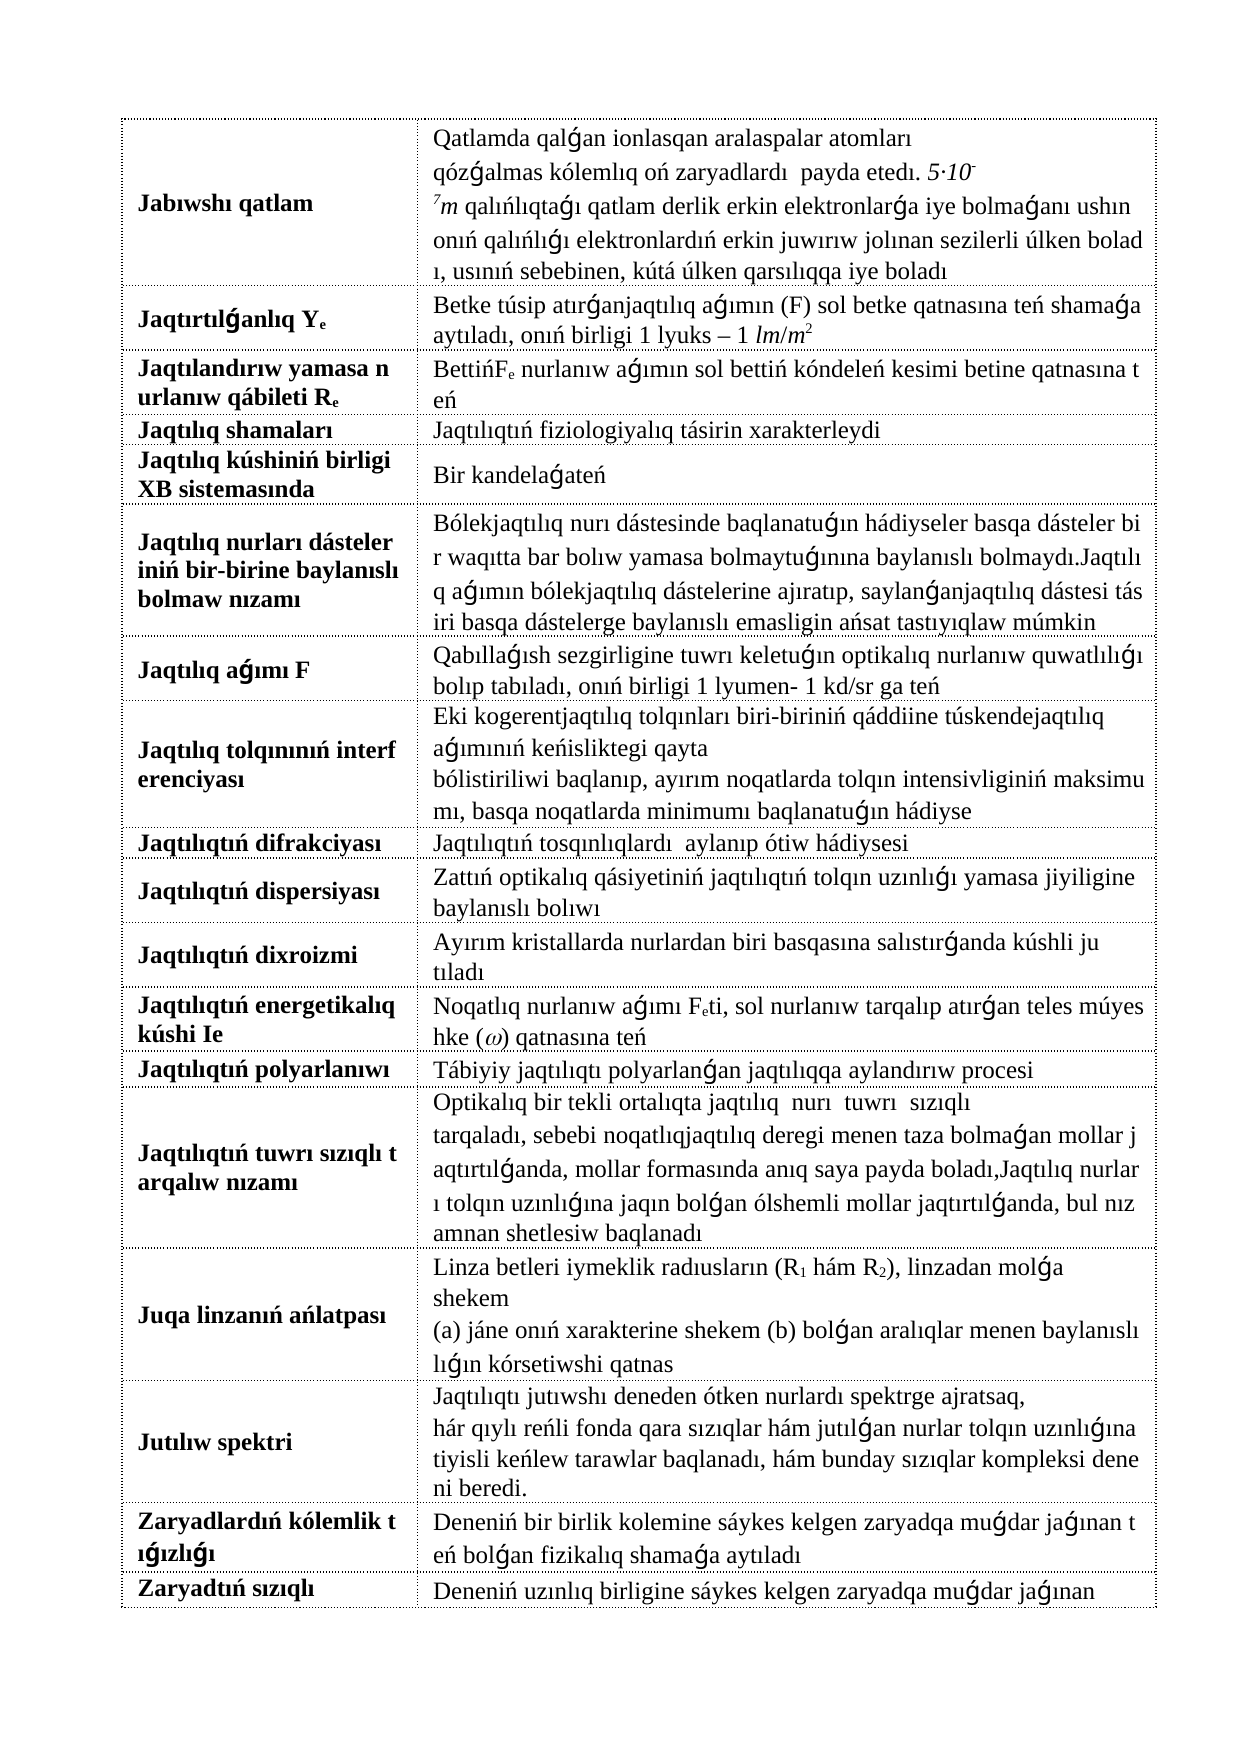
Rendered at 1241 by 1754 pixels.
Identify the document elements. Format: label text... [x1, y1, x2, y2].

table_cell Jaqtılıqtıń dixroizmi [122, 922, 417, 986]
table_cell Optikalıq bir tekli ortalıqta jaqtılıq nurı tuwrı sızıqlı tarqaladı, sebebi noqatlıqjaqtılıq deregi menen taza bolmaǵan mollar jaqtırtılǵanda, mollar formasında anıq saya payda boladı,Jaqtılıq nurları tolqın uzınlıǵına jaqın bolǵan ólshemli mollar jaqtırtılǵanda, bul nızamnan shetlesiw baqlanadı [418, 1086, 1156, 1247]
table_cell Bir kandelaǵateń [418, 444, 1156, 503]
table_cell Qabıllaǵısh sezgirligine tuwrı keletuǵın optikalıq nurlanıw quwatlılıǵı bolıp tabıladı, onıń birligi 1 lyumen- 1 kd/sr ga teń [418, 635, 1156, 700]
table_cell Jaqtılıqtı jutıwshı deneden ótken nurlardı spektrge ajratsaq, hár qıylı reńli fonda qara sızıqlar hám jutılǵan nurlar tolqın uzınlıǵına tiyisli keńlew tarawlar baqlanadı, hám bunday sızıqlar kompleksi deneni beredi. [418, 1380, 1156, 1502]
table_cell Jaqtılıqtıń dispersiyası [122, 857, 417, 922]
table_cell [122, 1571, 417, 1607]
table_cell Jaqtırtılǵanlıq Ye [122, 285, 417, 349]
table_cell Juqa linzanıń ańlatpası [122, 1247, 417, 1380]
table_cell Jutılıw spektri [122, 1380, 417, 1502]
table_cell Eki kogerentjaqtılıq tolqınları biri-biriniń qáddiine túskendejaqtılıq aǵımınıń keńisliktegi qayta bólistiriliwi baqlanıp, ayırım noqatlarda tolqın intensivliginiń maksimumı, basqa noqatlarda minimumı baqlanatuǵın hádiyse [418, 700, 1156, 827]
table_cell Zaryadlardıń kólemlik tıǵızlıǵı [122, 1502, 417, 1571]
table_cell Deneniń bir birlik kolemine sáykes kelgen zaryadqa muǵdar jaǵınan teń bolǵan fizikalıq shamaǵa aytıladı [418, 1502, 1156, 1571]
table_cell Jaqtılıq aǵımı F [122, 635, 417, 700]
table_cell Jaqtılıqtıń tosqınlıqlardı aylanıp ótiw hádiysesi [418, 827, 1156, 857]
table_cell Tábiyiy jaqtılıqtı polyarlanǵan jaqtılıqqa aylandırıw procesi [418, 1050, 1156, 1086]
table_cell Noqatlıq nurlanıw aǵımı Feti, sol nurlanıw tarqalıp atırǵan teles múyeshke () qatnasına teń [418, 986, 1156, 1050]
table_cell Jaqtılıq nurları dásteleriniń bir-birine baylanıslı bolmaw nızamı [122, 503, 417, 635]
table_cell Jaqtılıqtıń difrakciyası [122, 827, 417, 857]
table_cell Jaqtılıqtıń tuwrı sızıqlı tarqalıw nızamı [122, 1086, 417, 1247]
table_cell Jabıwshı qatlam [122, 118, 417, 285]
table_cell Betke túsip atırǵanjaqtılıq aǵımın (F) sol betke qatnasına teń shamaǵa aytıladı, onıń birligi 1 lyuks – 1 lm/m2 [418, 285, 1156, 349]
table_cell Jaqtılıqtıń polyarlanıwı [122, 1050, 417, 1086]
table_cell Bólekjaqtılıq nurı dástesinde baqlanatuǵın hádiyseler basqa dásteler bir waqıtta bar bolıw yamasa bolmaytuǵınına baylanıslı bolmaydı.Jaqtılıq aǵımın bólekjaqtılıq dástelerine ajıratıp, saylanǵanjaqtılıq dástesi tásiri basqa dástelerge baylanıslı emasligin ańsat tastıyıqlaw múmkin [418, 503, 1156, 635]
table_cell Jaqtılandırıw yamasa nurlanıw qábileti Re [122, 349, 417, 413]
table_cell Ayırım kristallarda nurlardan biri basqasına salıstırǵanda kúshli jutıladı [418, 922, 1156, 986]
table_cell Zattıń optikalıq qásiyetiniń jaqtılıqtıń tolqın uzınlıǵı yamasa jiyiligine baylanıslı bolıwı [418, 857, 1156, 922]
table_cell Jaqtılıq shamaları [122, 414, 417, 444]
table_cell Linza betleri iymeklik radıusların (R1 hám R2), linzadan molǵa shekem (a) jáne onıń xarakterine shekem (b) bolǵan aralıqlar menen baylanıslılıǵın kórsetiwshi qatnas [418, 1247, 1156, 1380]
table_cell Jaqtılıq tolqınınıń interferenciyası [122, 700, 417, 827]
table_cell Jaqtılıqtıń fiziologiyalıq tásirin xarakterleydi [418, 414, 1156, 444]
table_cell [418, 1571, 1156, 1607]
table_cell Jaqtılıqtıń energetikalıq kúshi Ie [122, 986, 417, 1050]
table_cell Jaqtılıq kúshiniń birligiXB sistemasında [122, 444, 417, 503]
table_cell BettińFe nurlanıw aǵımın sol bettiń kóndeleń kesimi betine qatnasına teń [418, 349, 1156, 413]
table_cell Qatlamda qalǵan ionlasqan aralaspalar atomları qózǵalmas kólemlıq oń zaryadlardı payda etedı. 5·10-7m qalıńlıqtaǵı qatlam derlik erkin elektronlarǵa iye bolmaǵanı ushın onıń qalıńlıǵı elektronlardıń erkin juwırıw jolınan sezilerli úlken boladı, usınıń sebebinen, kútá úlken qarsılıqqa iye boladı [418, 118, 1156, 285]
